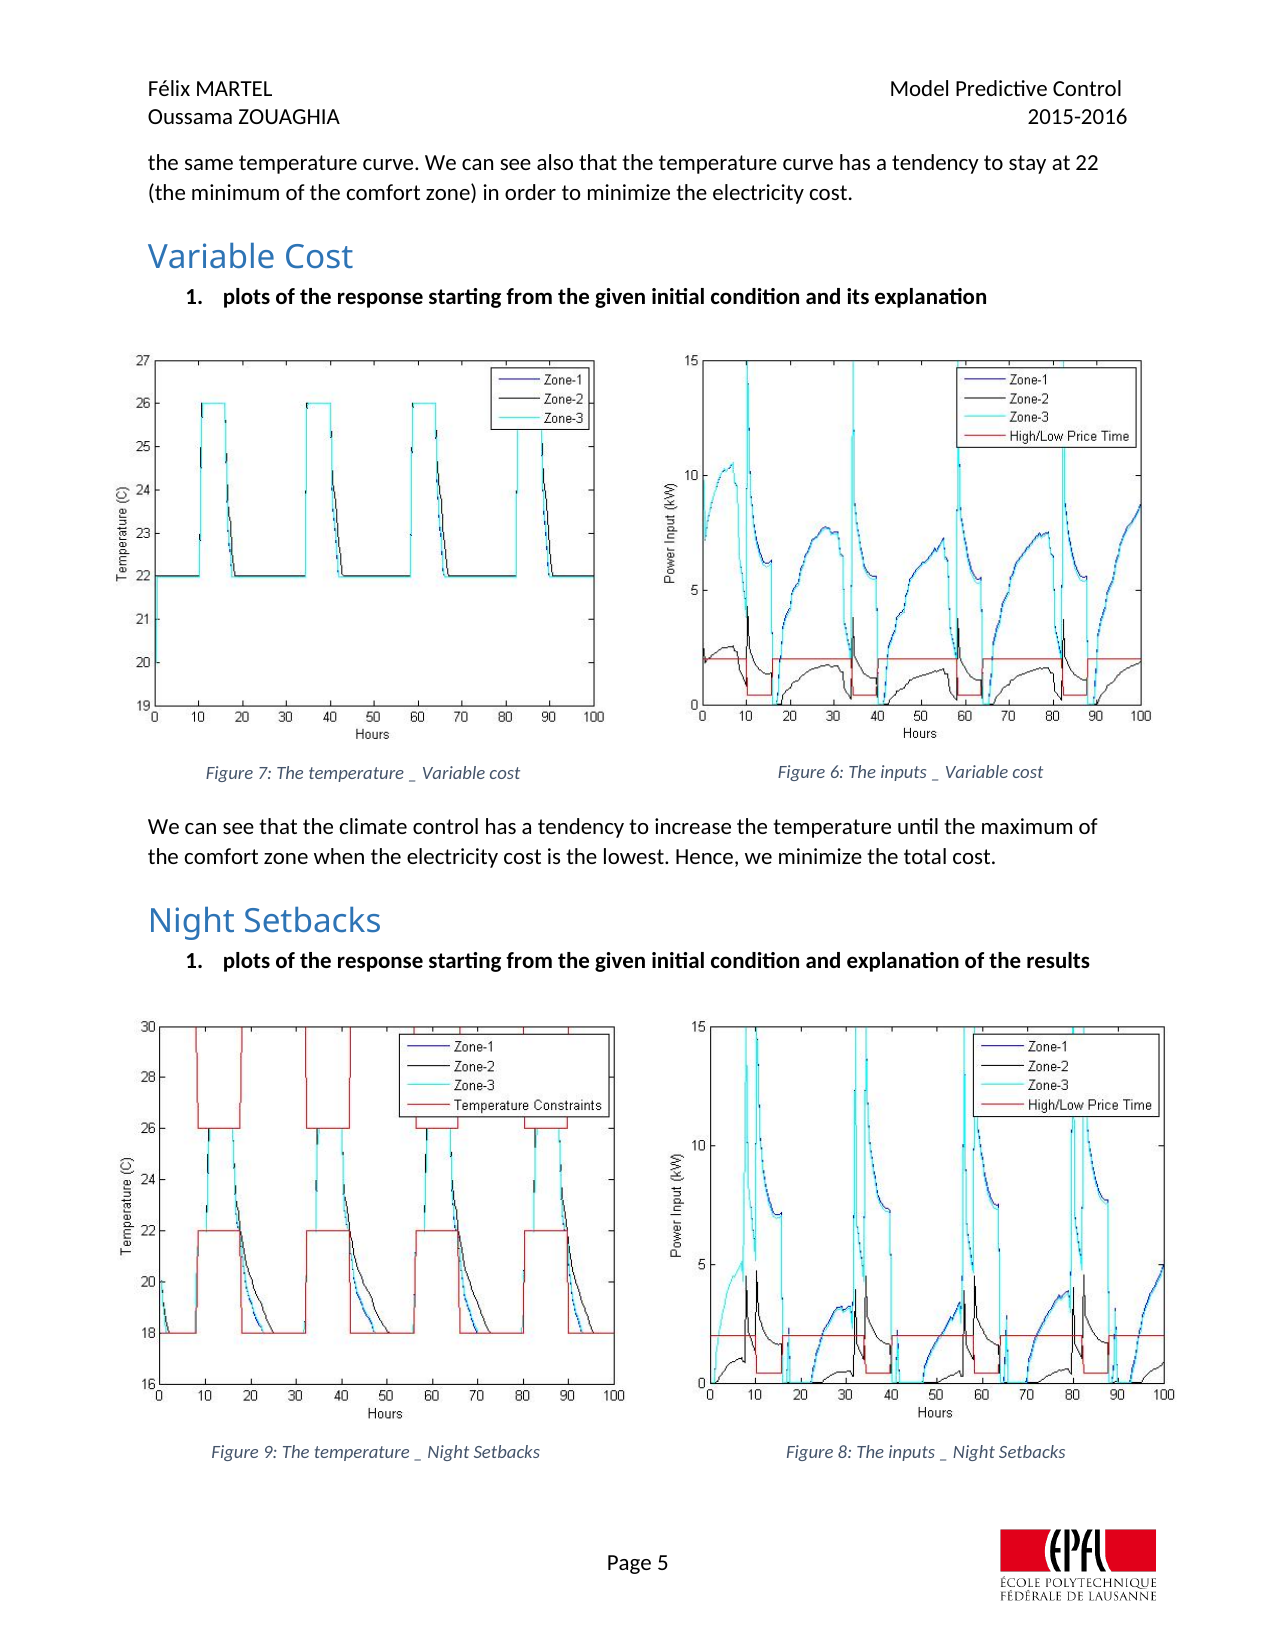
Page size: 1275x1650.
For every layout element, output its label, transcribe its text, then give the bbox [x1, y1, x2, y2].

subtitle Variable Cost [148, 233, 1127, 278]
picture [84, 993, 1219, 1432]
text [148, 148, 1127, 206]
picture [81, 328, 1194, 752]
text We can see that the climate control has a tendency to increase the temperature until the maximum of the comfort zone when the electricity cost is the lowest. Hence, we minimize the total cost. [148, 783, 1127, 870]
list plots of the response starting from the given initial condition and its explanation [185, 282, 1127, 310]
picture [996, 1525, 1160, 1604]
list plots of the response starting from the given initial condition and explanation of the results [185, 946, 1127, 974]
subtitle Night Setbacks [148, 897, 1127, 943]
